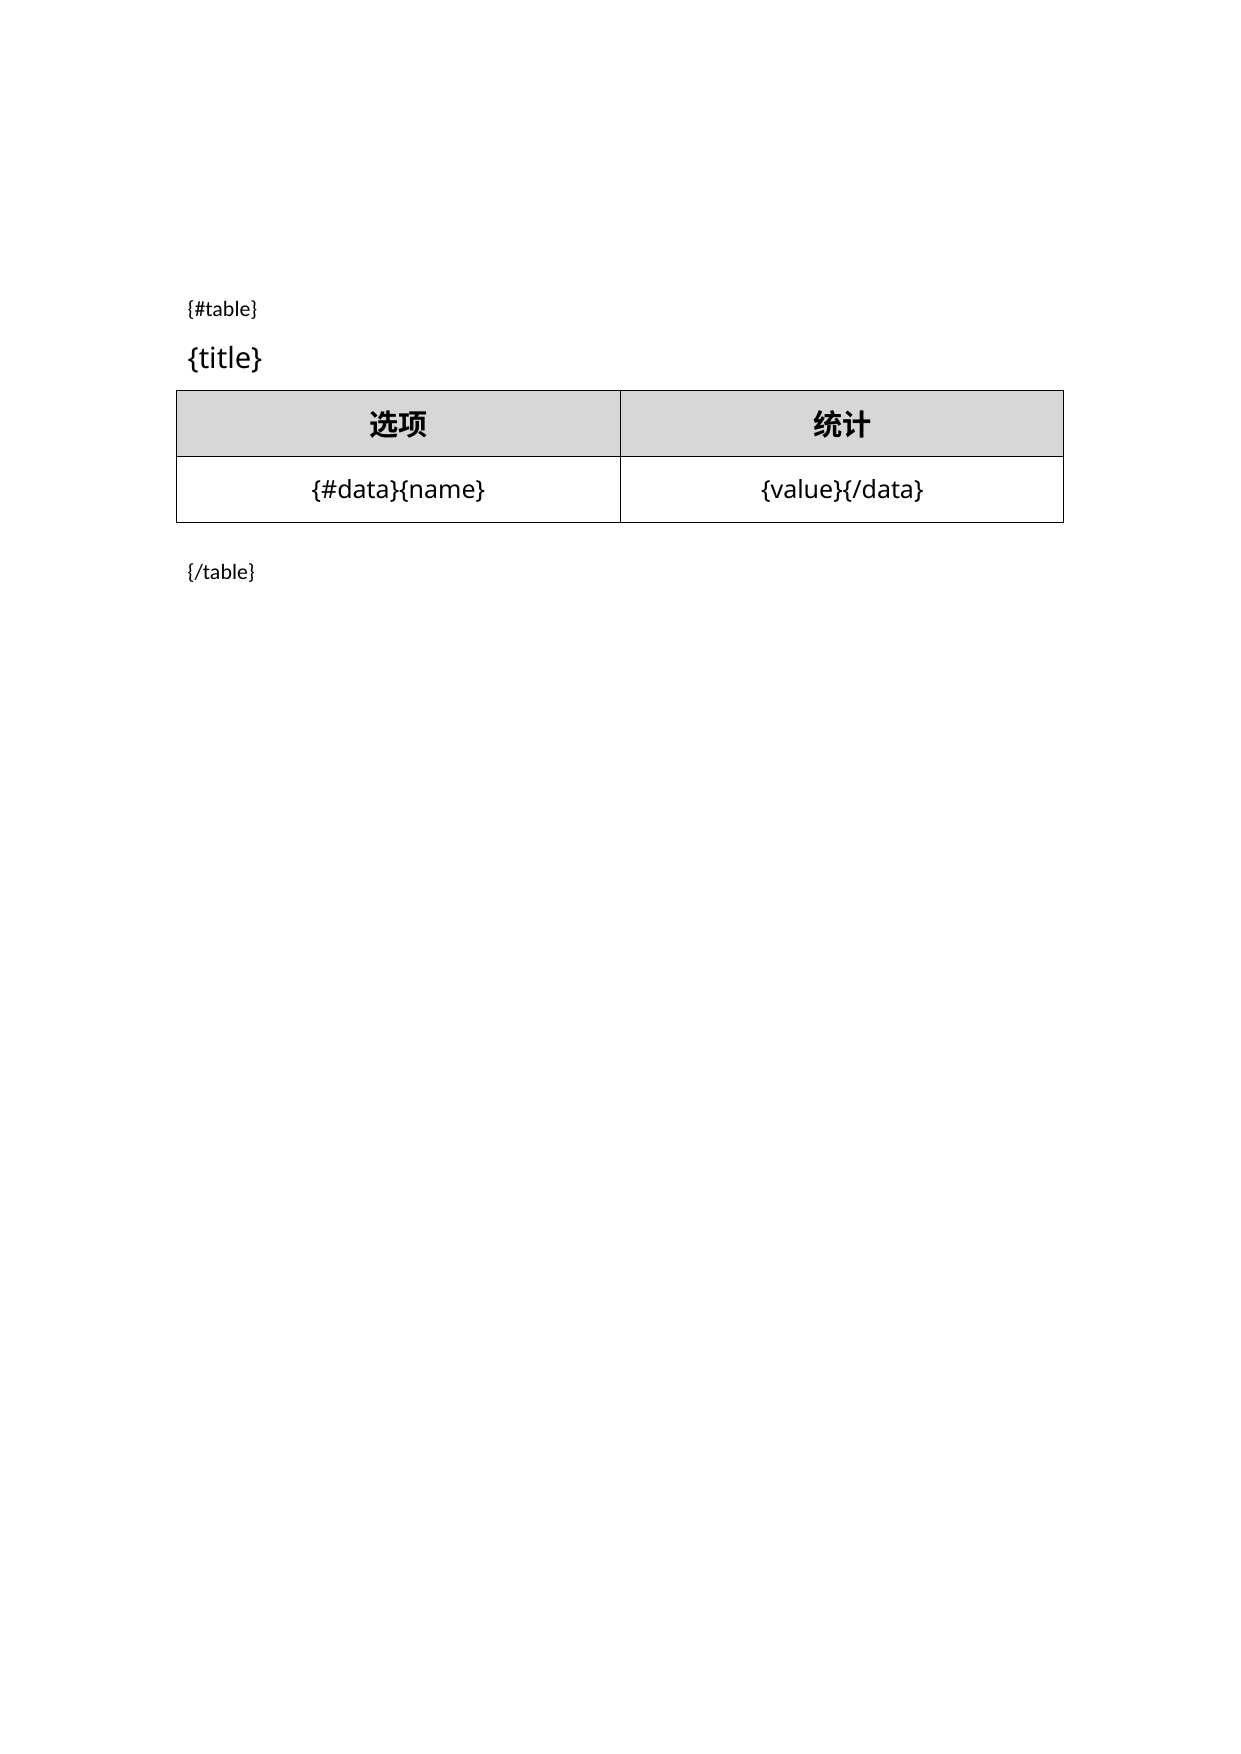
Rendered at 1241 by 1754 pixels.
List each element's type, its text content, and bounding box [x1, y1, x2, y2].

table_cell {value}{/data} [621, 457, 1063, 522]
text {title} [187, 324, 1053, 389]
text {/table} [187, 555, 1053, 588]
table_header 选项 [177, 391, 620, 456]
text {#table} [187, 292, 1053, 324]
table_header 统计 [621, 391, 1063, 456]
table_cell {#data}{name} [177, 457, 620, 522]
